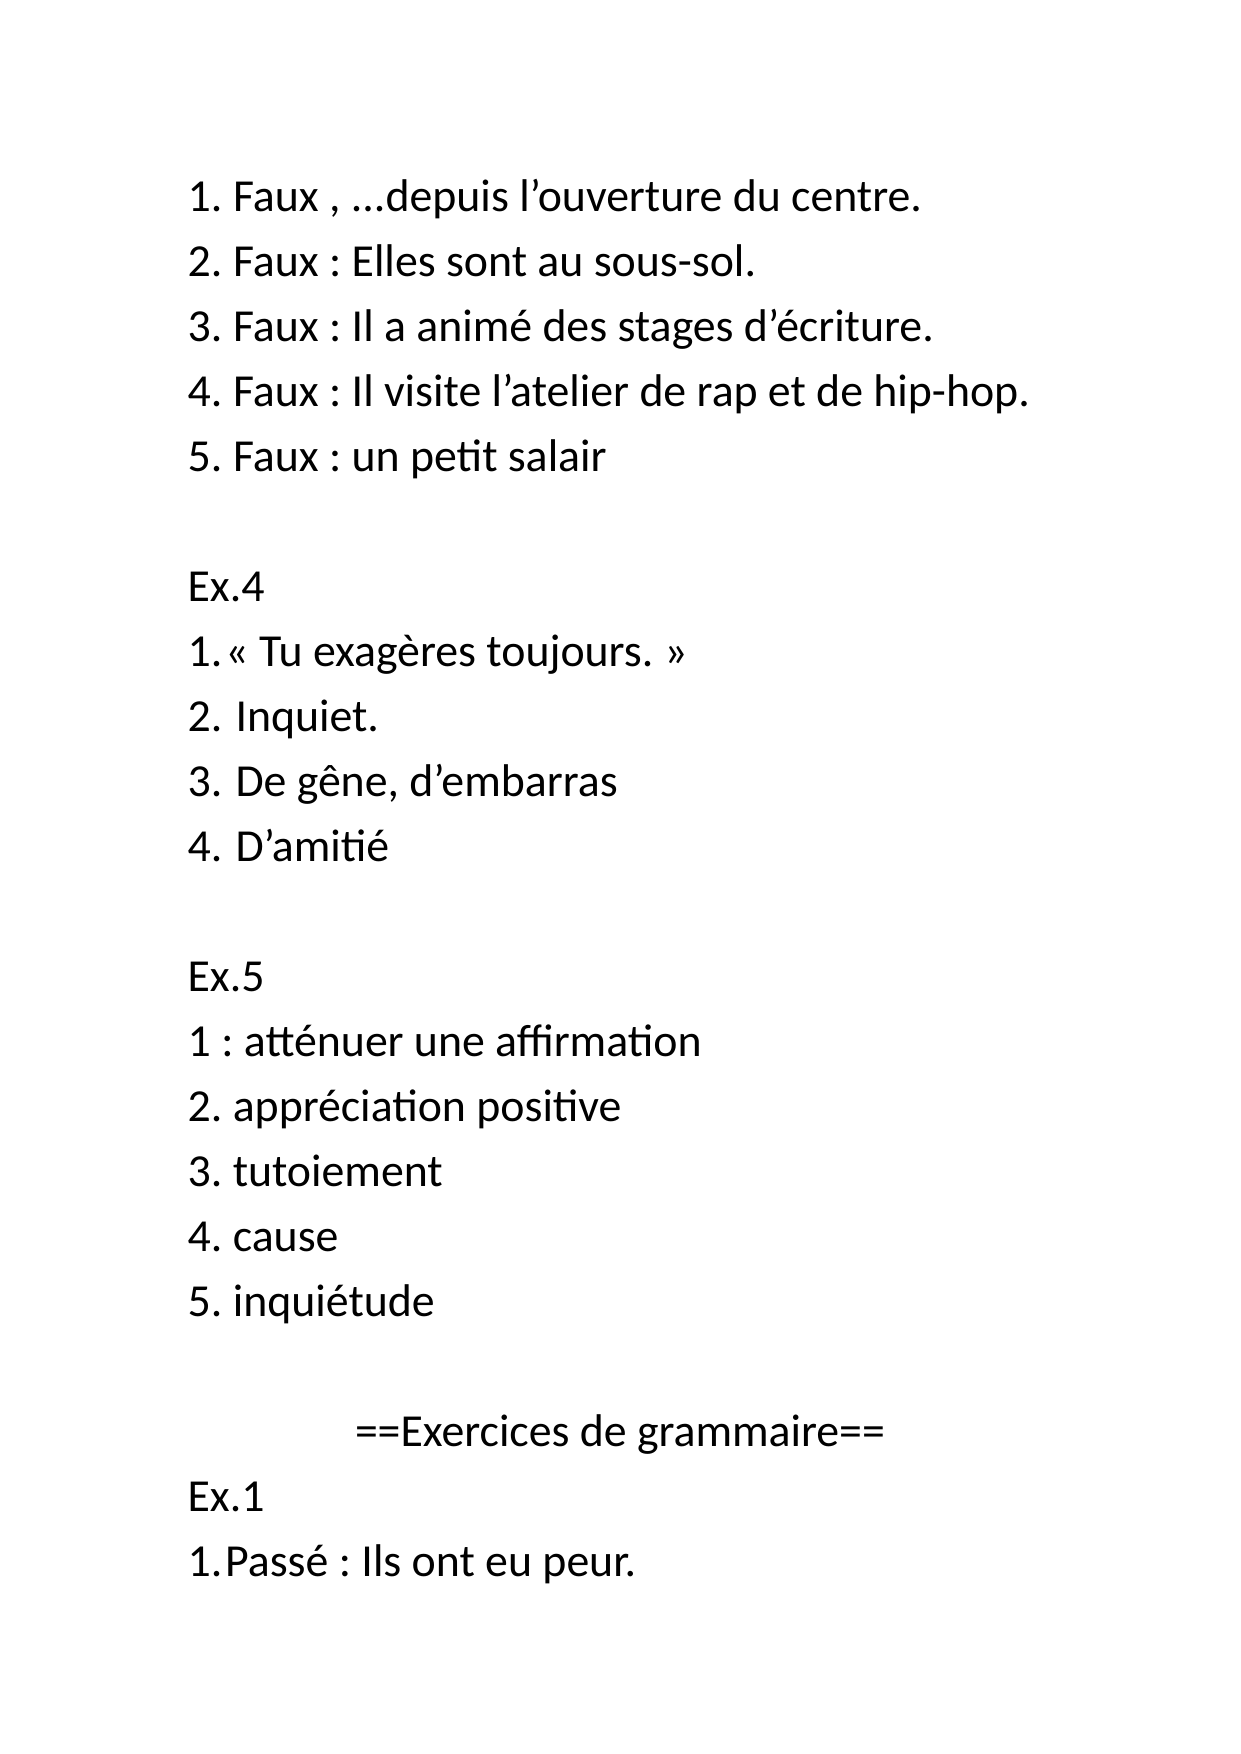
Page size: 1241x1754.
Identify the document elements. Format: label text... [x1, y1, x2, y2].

list D’amitié [187, 812, 1053, 877]
list Faux : Elles sont au sous-sol. [187, 227, 1053, 292]
list Faux : Il a animé des stages d’écriture. [187, 292, 1053, 357]
list Faux , ...depuis l’ouverture du centre. [187, 162, 1053, 227]
list De gêne, d’embarras [187, 747, 1053, 812]
text Ex.5 [187, 942, 1053, 1007]
text ==Exercices de grammaire== [187, 1397, 1053, 1462]
list Inquiet. [187, 682, 1053, 747]
text 5. inquiétude [187, 1267, 1053, 1332]
text 2. appréciation positive [187, 1072, 1053, 1137]
text Ex.1 [187, 1462, 1053, 1527]
list Passé : Ils ont eu peur. [187, 1527, 1053, 1592]
list Faux : Il visite l’atelier de rap et de hip-hop. [187, 357, 1053, 422]
text 1 : atténuer une affirmation [187, 1007, 1053, 1072]
list Faux : un petit salair [187, 422, 1053, 487]
text 4. cause [187, 1202, 1053, 1267]
text 3. tutoiement [187, 1137, 1053, 1202]
list « Tu exagères toujours. » [187, 617, 1053, 682]
text Ex.4 [187, 552, 1053, 617]
